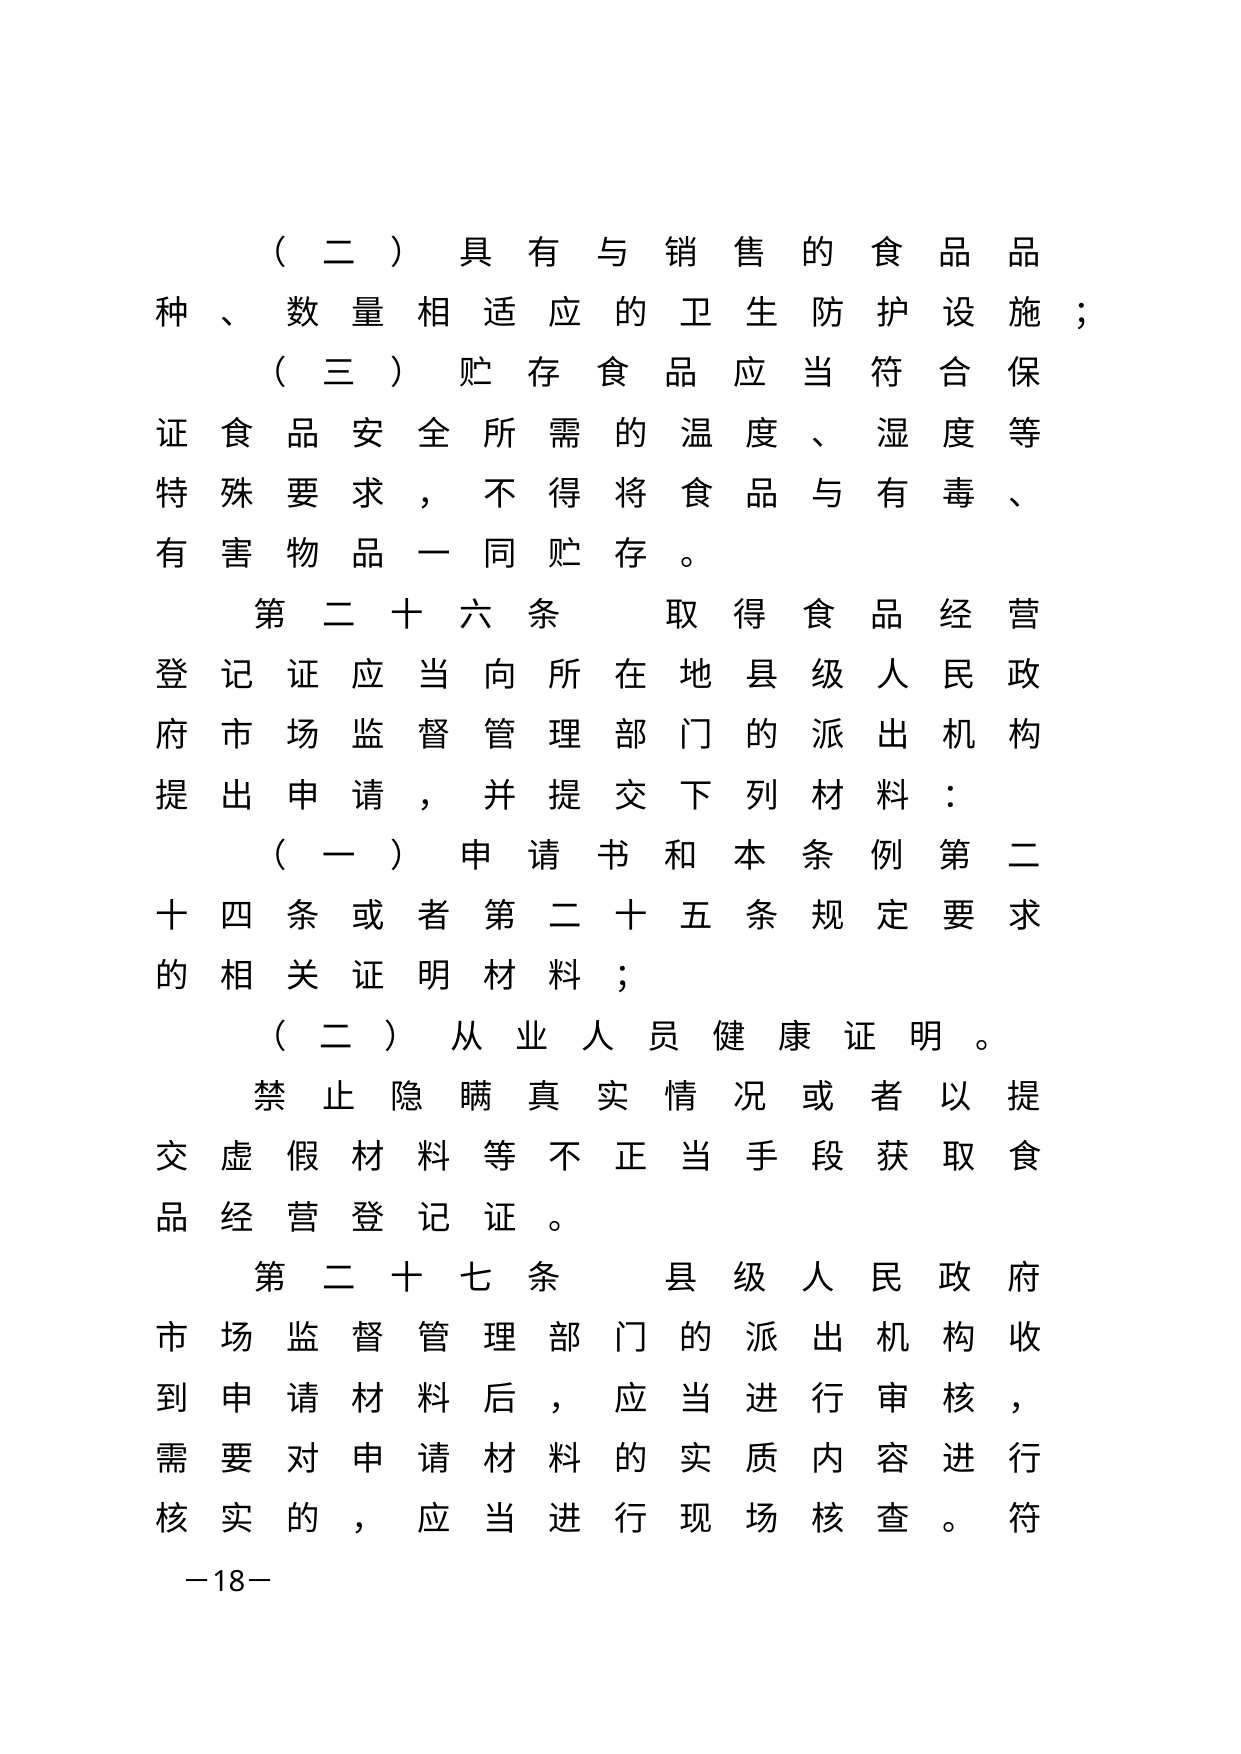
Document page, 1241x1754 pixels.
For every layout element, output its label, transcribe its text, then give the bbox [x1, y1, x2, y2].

text 禁止隐瞒真实情况或者以提交虚假材料等不正当手段获取食品经营登记证。 [155, 1064, 1073, 1245]
text （三）贮存食品应当符合保证食品安全所需的温度、湿度等特殊要求，不得将食品与有毒、有害物品一同贮存。 [155, 340, 1073, 581]
text 第二十六条 取得食品经营登记证应当向所在地县级人民政府市场监督管理部门的派出机构提出申请，并提交下列材料： [155, 581, 1073, 823]
text （一）申请书和本条例第二十四条或者第二十五条规定要求的相关证明材料； [155, 823, 1073, 1003]
text （二）从业人员健康证明。 [155, 1003, 1073, 1064]
text （二）具有与销售的食品品种、数量相适应的卫生防护设施； [155, 219, 1073, 340]
text 第二十七条 县级人民政府市场监督管理部门的派出机构收到申请材料后，应当进行审核，需要对申请材料的实质内容进行核实的，应当进行现场核查。符合条件的，应当自受理之日起十个工作日内颁发食品经营登记证，并向社会公布；不符合条件的，不予登记，并书面告知申请人理由。 [155, 1245, 1073, 1546]
